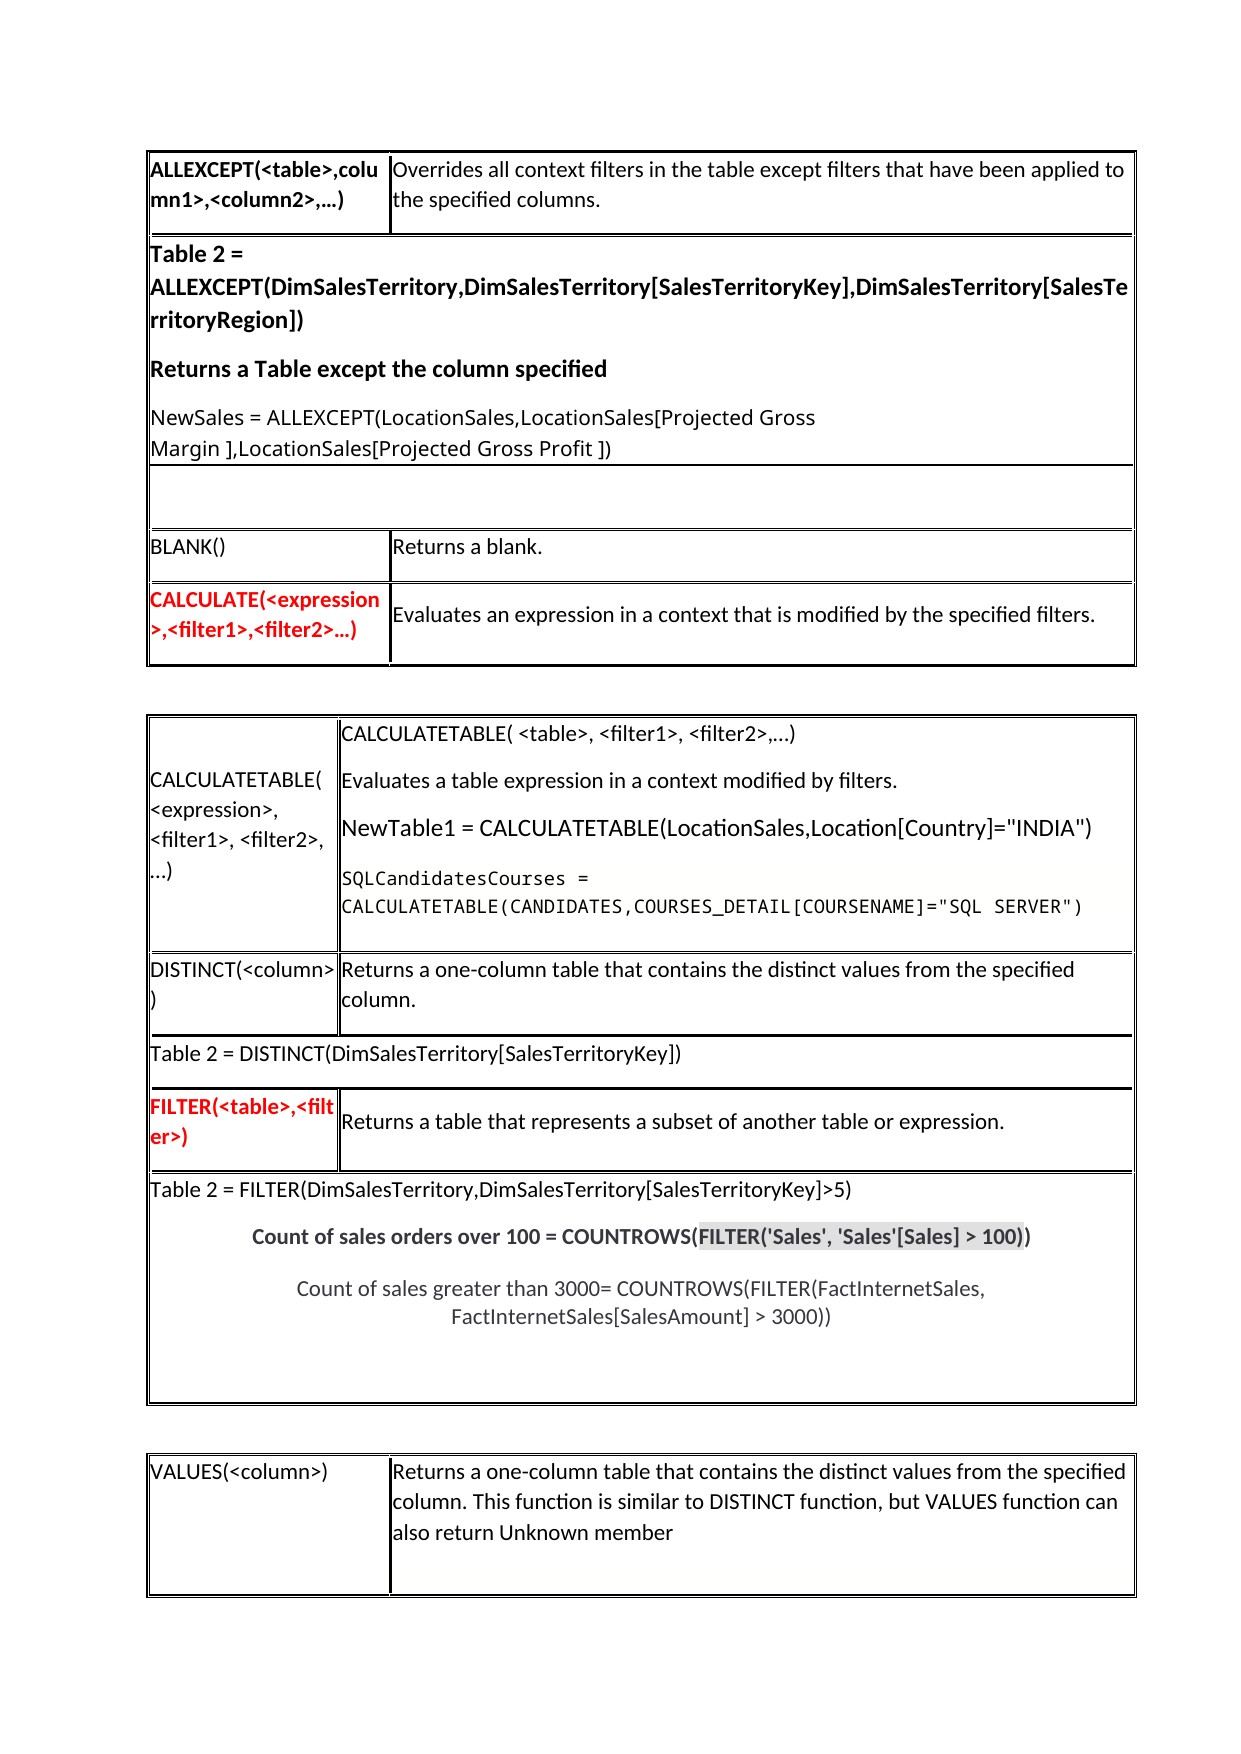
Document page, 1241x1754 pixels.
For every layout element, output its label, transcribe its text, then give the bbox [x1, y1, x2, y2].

table_cell Table 2 = DISTINCT(DimSalesTerritory[SalesTerritoryKey]) [150, 1034, 1134, 1087]
table_cell Returns a one-column table that contains the distinct values from the specified column. [339, 951, 1135, 1034]
table_cell Evaluates an expression in a context that is modified by the specified filters. [390, 581, 1135, 664]
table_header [390, 1456, 1134, 1594]
table_header CALCULATETABLE( <table>, <filter1>, <filter2>,…) Evaluates a table expression in a context modified by filters. NewTable1 = CALCULATETABLE(LocationSales,Location[Country]="INDIA") SQLCandidatesCourses = CALCULATETABLE(CANDIDATES,COURSES_DETAIL[COURSENAME]="SQL SERVER") [339, 718, 1134, 951]
table_cell Overrides all context filters in the table except filters that have been applied to the specified columns. [390, 153, 1134, 233]
table_cell Returns a table that represents a subset of another table or expression. [341, 1087, 1134, 1170]
table_cell FILTER(<table>,<filter>) [150, 1087, 337, 1170]
table_header CALCULATETABLE( <expression>, <filter1>, <filter2>,…) [150, 716, 339, 951]
table_header VALUES(<column>) [150, 1454, 390, 1594]
table_cell Table 2 = FILTER(DimSalesTerritory,DimSalesTerritory[SalesTerritoryKey]>5) Count of sales orders over 100 = COUNTROWS(FILTER('Sales', 'Sales'[Sales] > 100)) Count of sales greater than 3000= COUNTROWS(FILTER(FactInternetSales, FactInternetSales[SalesAmount] > 3000)) [150, 1170, 1134, 1402]
table_cell Table 2 = ALLEXCEPT(DimSalesTerritory,DimSalesTerritory[SalesTerritoryKey],DimSalesTerritory[SalesTerritoryRegion]) Returns a Table except the column specified NewSales = ALLEXCEPT(LocationSales,LocationSales[Projected Gross Margin ],LocationSales[Projected Gross Profit ]) [150, 233, 1134, 527]
table_cell BLANK() [150, 528, 389, 581]
table_cell ALLEXCEPT(<table>,column1>,<column2>,…) [150, 152, 390, 233]
table_cell DISTINCT(<column>) [148, 951, 339, 1034]
table_cell CALCULATE(<expression>,<filter1>,<filter2>…) [148, 581, 390, 664]
table_cell Returns a blank. [392, 528, 1134, 581]
